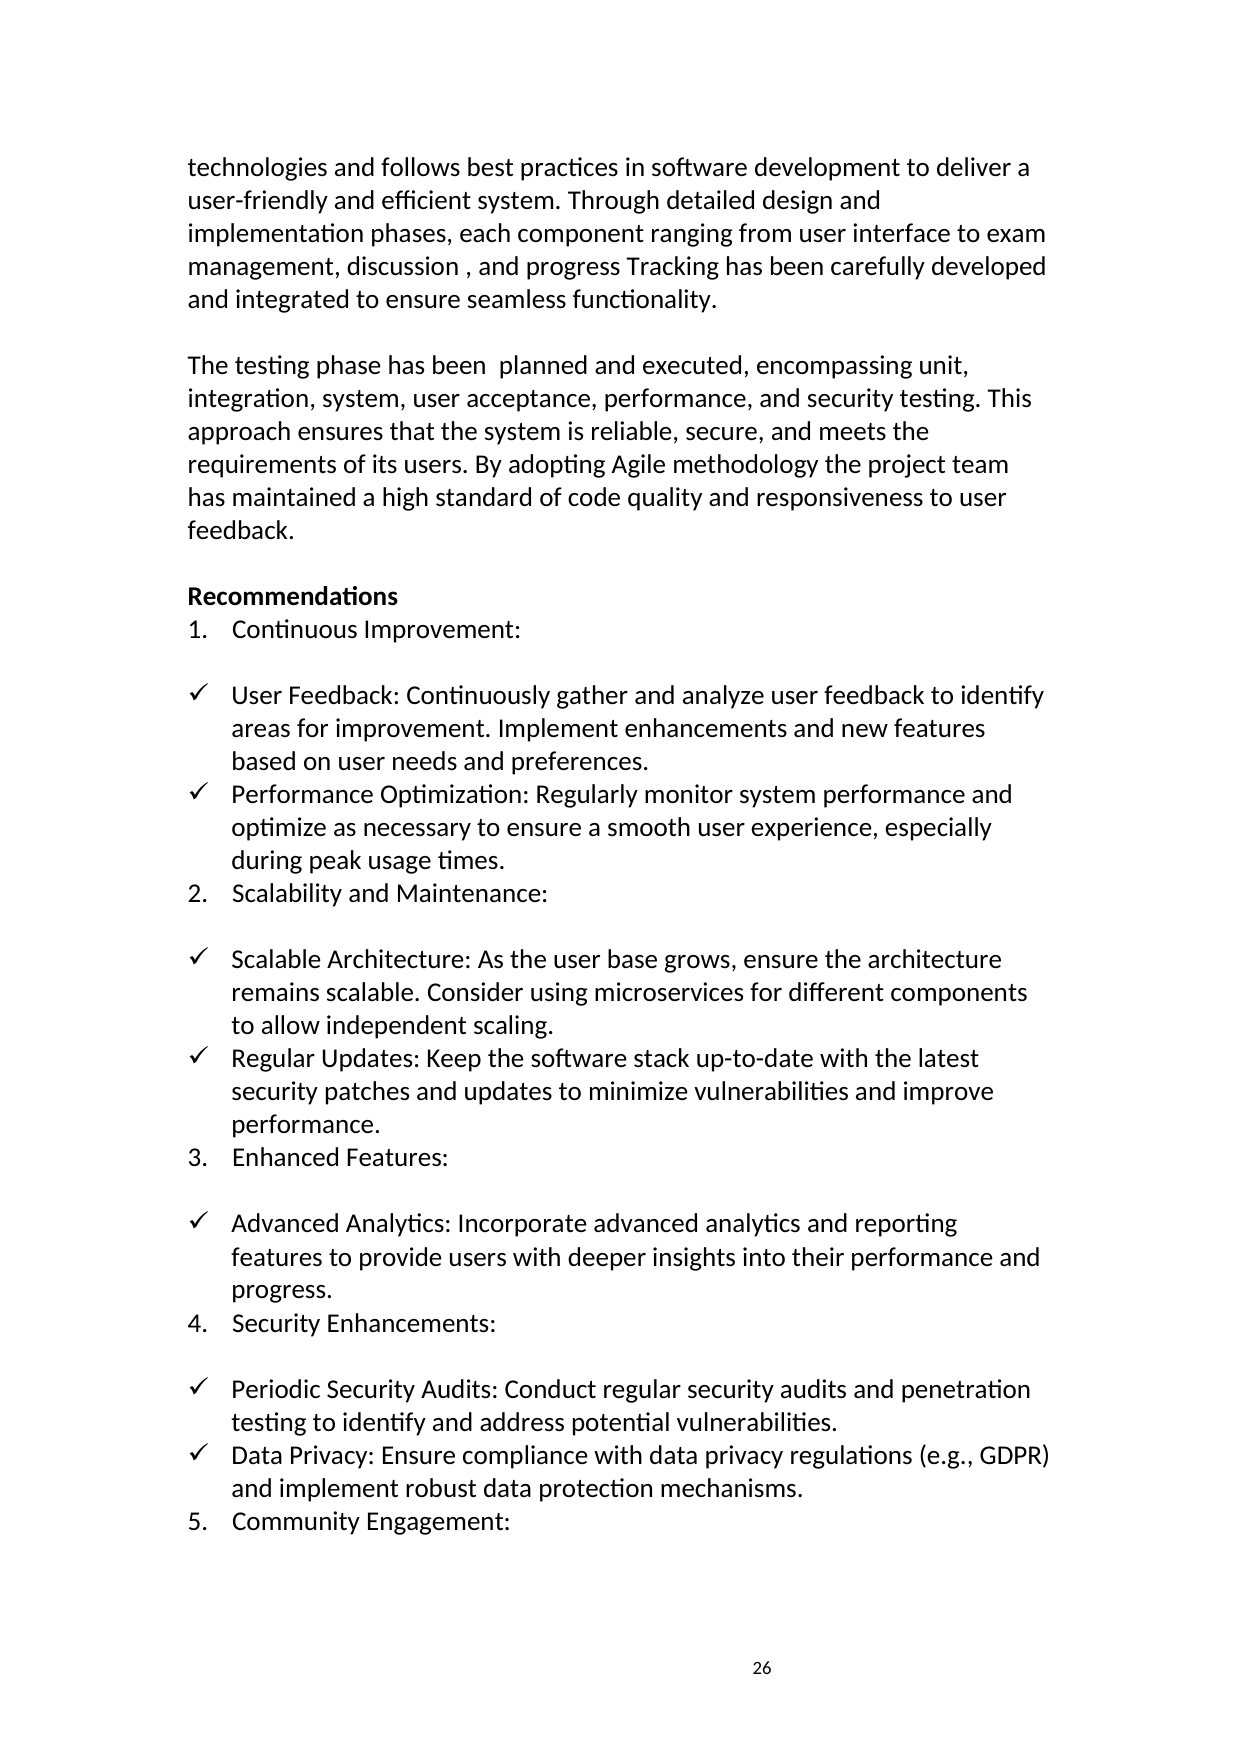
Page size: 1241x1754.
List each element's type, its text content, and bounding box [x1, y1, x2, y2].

list Recommendations [187, 579, 1053, 612]
list Community Engagement: [187, 1504, 1053, 1537]
list Data Privacy: Ensure compliance with data privacy regulations (e.g., GDPR) and implement robust data protection mechanisms. [187, 1438, 1053, 1504]
list Security Enhancements: [187, 1306, 1053, 1339]
list Performance Optimization: Regularly monitor system performance and optimize as necessary to ensure a smooth user experience, especially during peak usage times. [187, 777, 1053, 876]
list Scalable Architecture: As the user base grows, ensure the architecture remains scalable. Consider using microservices for different components to allow independent scaling. [187, 942, 1053, 1042]
list User Feedback: Continuously gather and analyze user feedback to identify areas for improvement. Implement enhancements and new features based on user needs and preferences. [187, 678, 1053, 777]
list Advanced Analytics: Incorporate advanced analytics and reporting features to provide users with deeper insights into their performance and progress. [187, 1207, 1053, 1306]
list Regular Updates: Keep the software stack up-to-date with the latest security patches and updates to minimize vulnerabilities and improve performance. [187, 1042, 1053, 1141]
list Periodic Security Audits: Conduct regular security audits and penetration testing to identify and address potential vulnerabilities. [187, 1372, 1053, 1438]
list Enhanced Features: [187, 1141, 1053, 1174]
list The testing phase has been planned and executed, encompassing unit, integration, system, user acceptance, performance, and security testing. This approach ensures that the system is reliable, secure, and meets the requirements of its users. By adopting Agile methodology the project team has maintained a high standard of code quality and responsiveness to user feedback. [187, 348, 1053, 546]
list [187, 150, 1053, 315]
list Continuous Improvement: [187, 612, 1053, 645]
list Scalability and Maintenance: [187, 876, 1053, 909]
